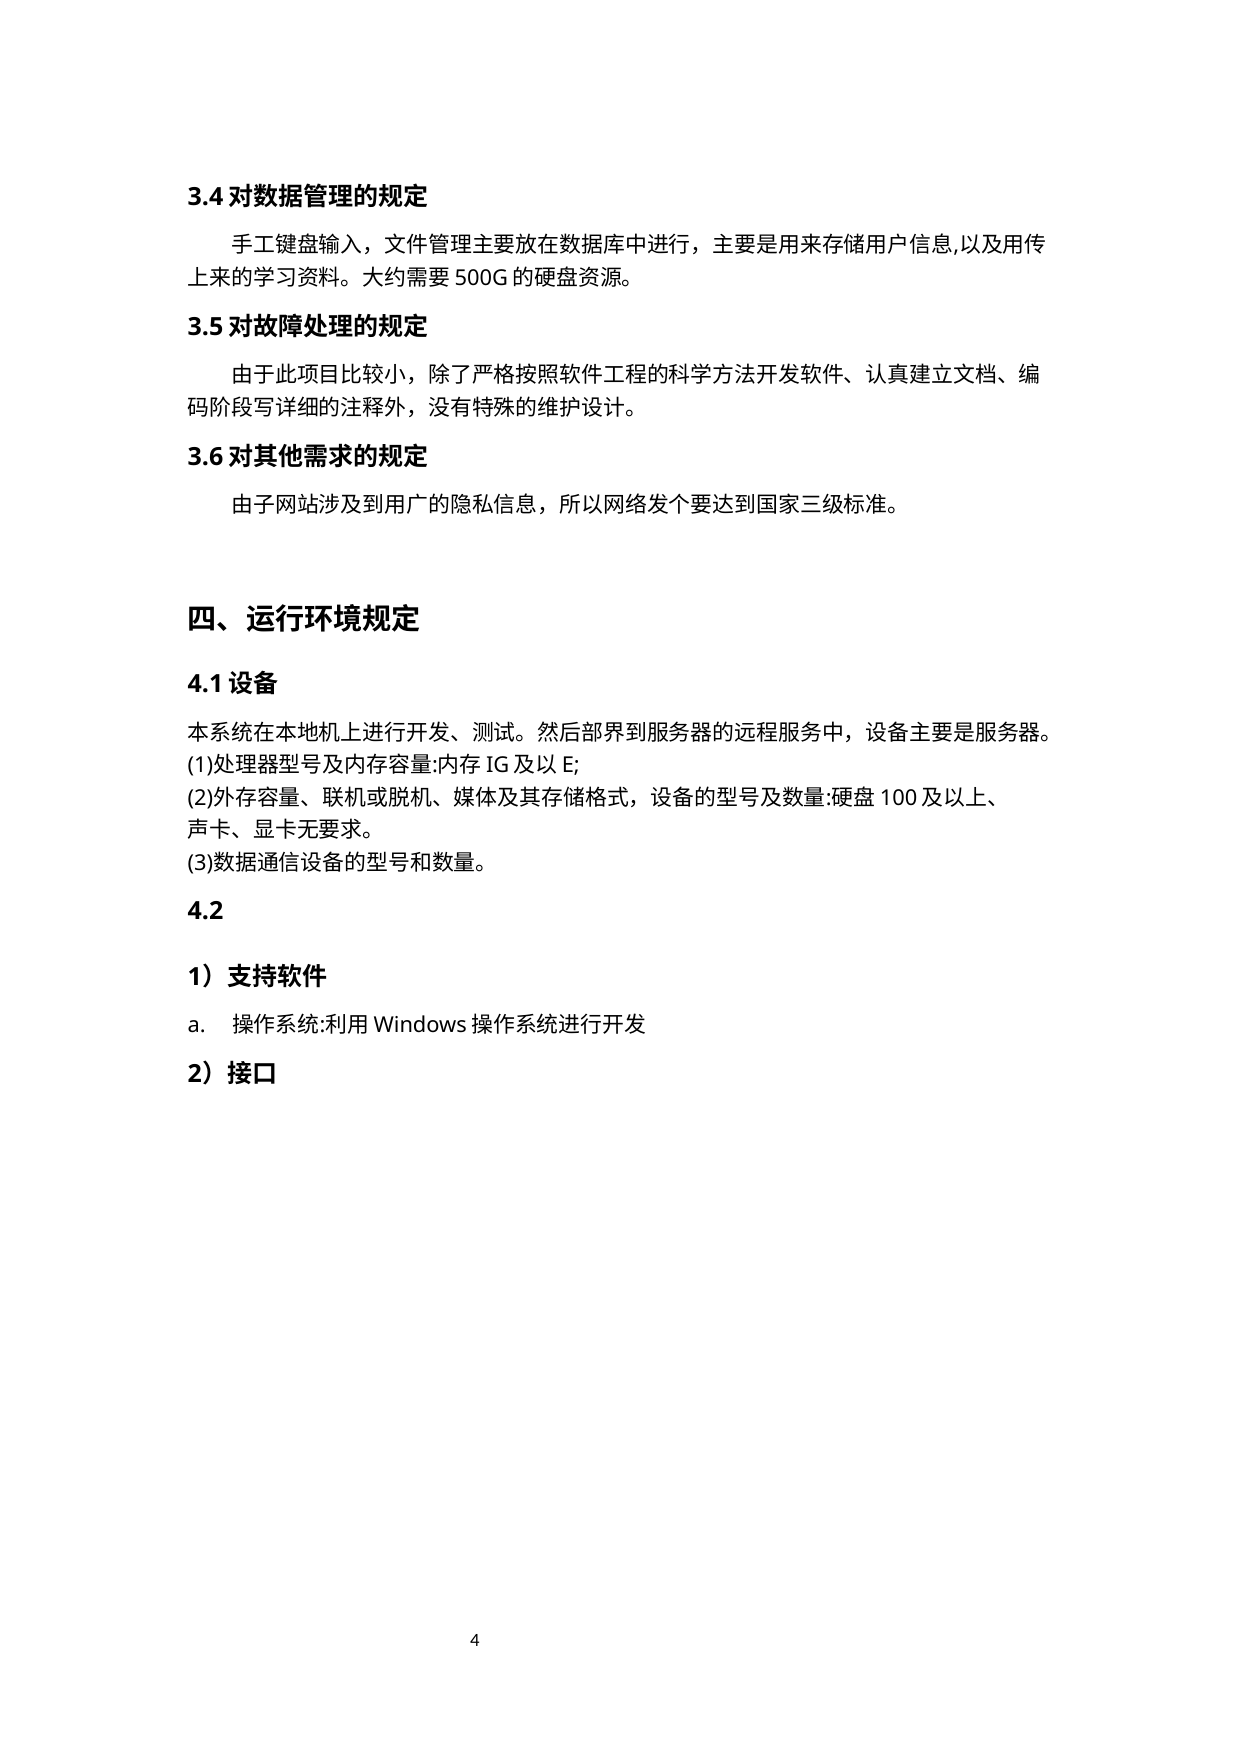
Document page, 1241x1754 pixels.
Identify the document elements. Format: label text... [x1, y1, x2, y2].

text 4.2 [187, 877, 1053, 942]
text 3.6对其他需求的规定 [187, 422, 1053, 487]
text (1)处理器型号及内存容量:内存IG及以E; (2)外存容量、联机或脱机、媒体及其存储格式，设备的型号及数量:硬盘100及以上、 声卡、显卡无要求。 (3)数据通信设备的型号和数量。 [187, 747, 1053, 877]
list 支持软件 [187, 942, 1053, 1007]
text 本系统在本地机上进行开发、测试。然后部界到服务器的远程服务中，设备主要是服务器。 [187, 714, 1053, 747]
text 3.5对故障处理的规定 [187, 292, 1053, 357]
text 由子网站涉及到用广的隐私信息，所以网络发个要达到国家三级标准。 [187, 487, 1053, 519]
text 由于此项目比较小，除了严格按照软件工程的科学方法开发软件、认真建立文档、编码阶段写详细的注释外，没有特殊的维护设计。 [187, 357, 1053, 422]
list 操作系统:利用Windows操作系统进行开发 [187, 1007, 1053, 1039]
text 4.1设备 [187, 649, 1053, 714]
list 运行环境规定 [187, 584, 1053, 649]
text 手工键盘输入，文件管理主要放在数据库中进行，主要是用来存储用户信息,以及用传上来的学习资料。大约需要500G的硬盘资源。 [187, 227, 1053, 292]
text 3.4对数据管理的规定 [187, 162, 1053, 227]
text 2）接口 [187, 1039, 1053, 1104]
